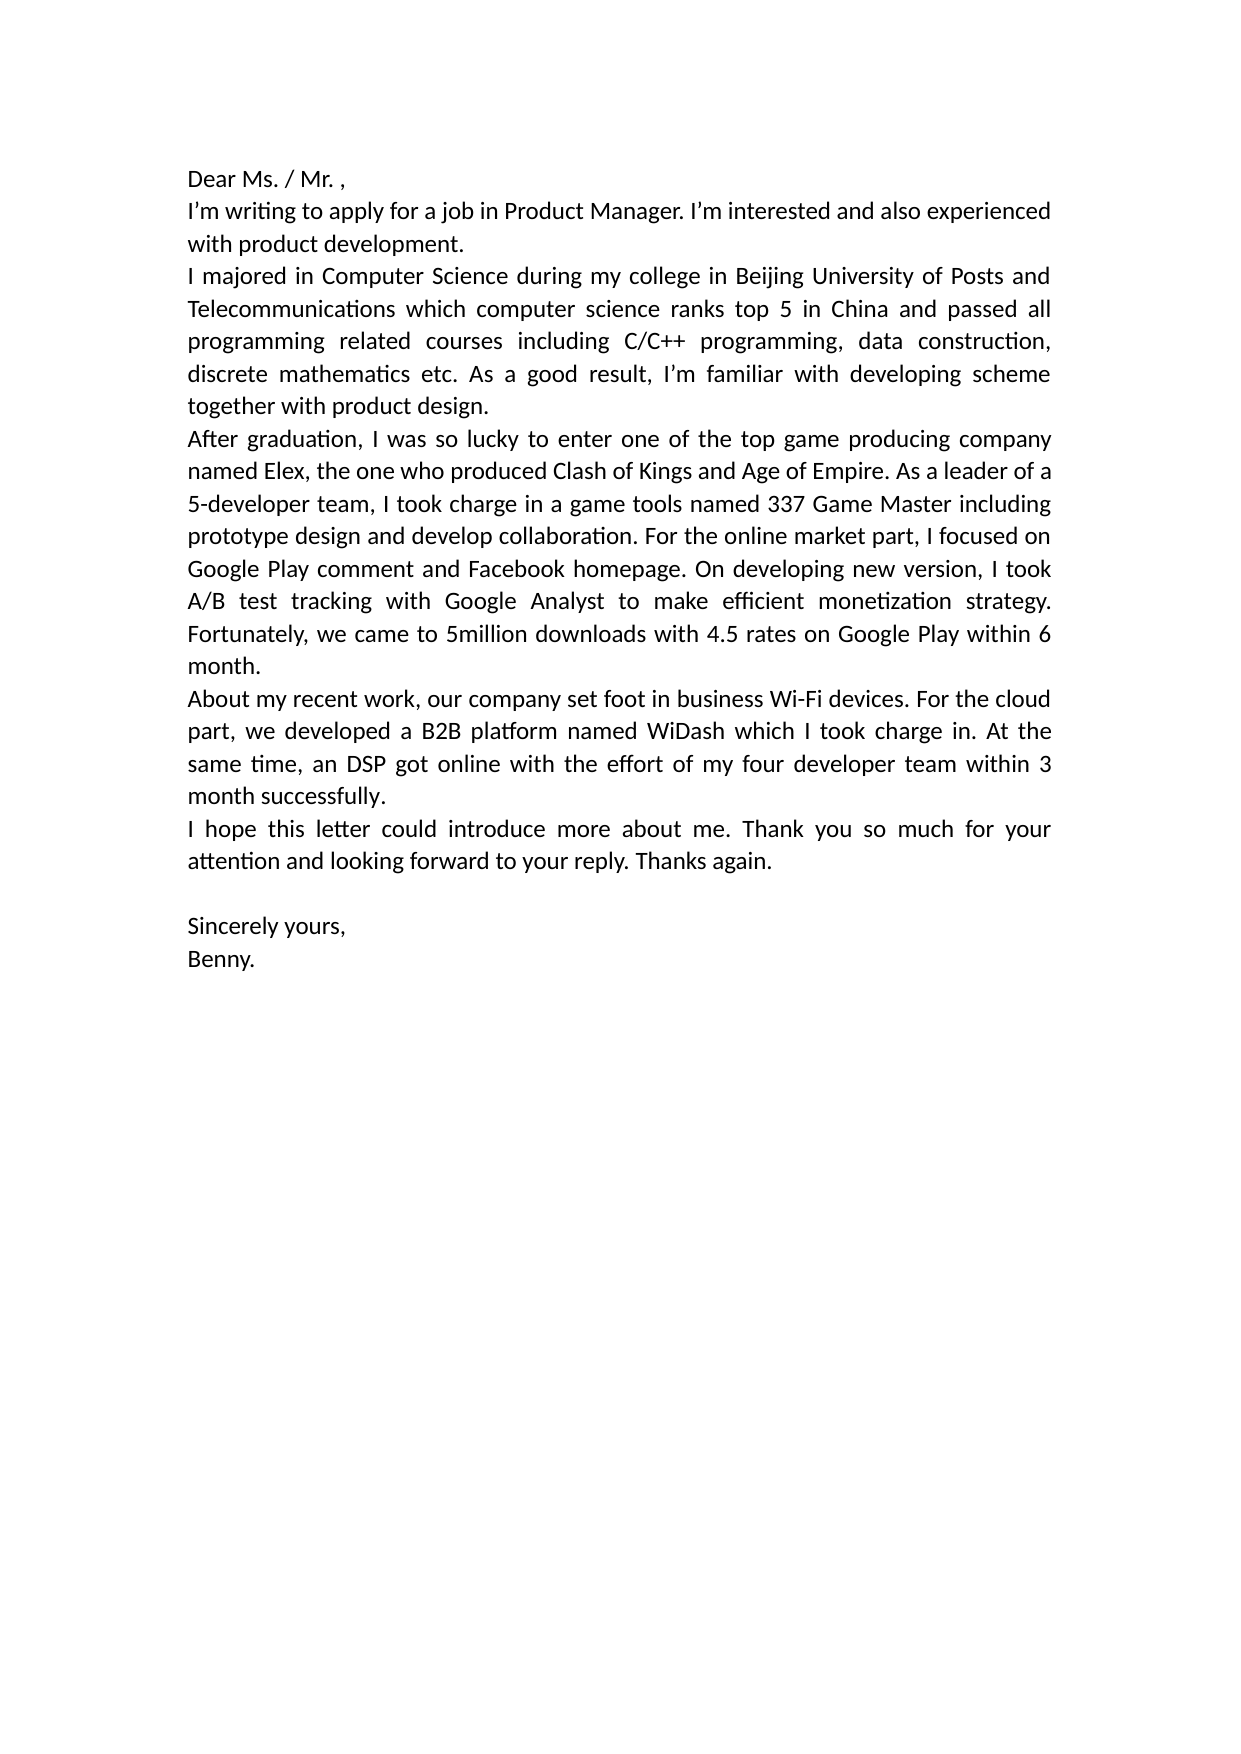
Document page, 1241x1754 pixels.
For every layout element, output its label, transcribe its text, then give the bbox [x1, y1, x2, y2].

text Benny. [187, 942, 1053, 974]
text After graduation, I was so lucky to enter one of the top game producing company named Elex, the one who produced Clash of Kings and Age of Empire. As a leader of a 5-developer team, I took charge in a game tools named 337 Game Master including prototype design and develop collaboration. For the online market part, I focused on Google Play comment and Facebook homepage. On developing new version, I took A/B test tracking with Google Analyst to make efficient monetization strategy. Fortunately, we came to 5million downloads with 4.5 rates on Google Play within 6 month. [187, 422, 1053, 682]
text I hope this letter could introduce more about me. Thank you so much for your attention and looking forward to your reply. Thanks again. [187, 812, 1053, 877]
text Dear Ms. / Mr. , [187, 162, 1053, 194]
text I’m writing to apply for a job in Product Manager. I’m interested and also experienced with product development. [187, 194, 1053, 259]
text About my recent work, our company set foot in business Wi-Fi devices. For the cloud part, we developed a B2B platform named WiDash which I took charge in. At the same time, an DSP got online with the effort of my four developer team within 3 month successfully. [187, 682, 1053, 812]
text Sincerely yours, [187, 909, 1053, 942]
text I majored in Computer Science during my college in Beijing University of Posts and Telecommunications which computer science ranks top 5 in China and passed all programming related courses including C/C++ programming, data construction, discrete mathematics etc. As a good result, I’m familiar with developing scheme together with product design. [187, 259, 1053, 422]
